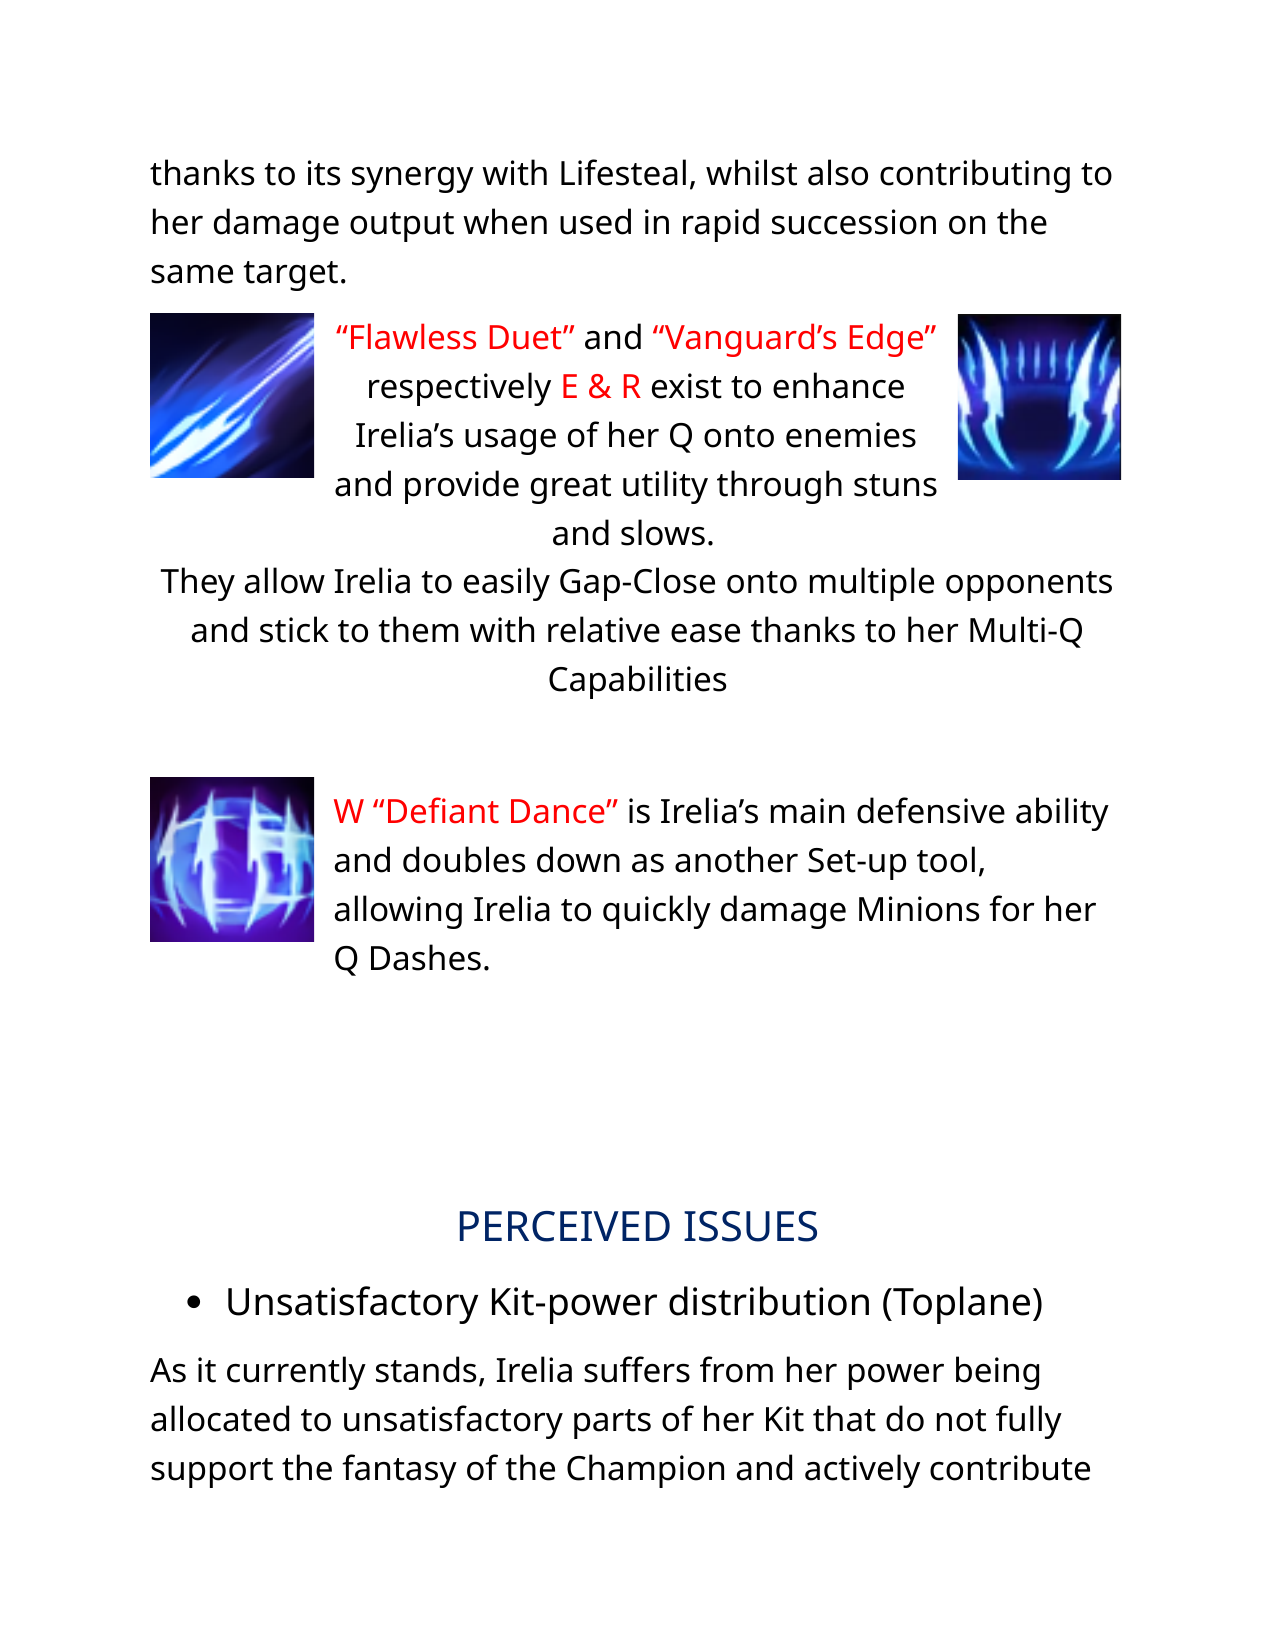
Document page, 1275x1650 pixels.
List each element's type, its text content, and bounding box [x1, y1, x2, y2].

text W “Defiant Dance” is Irelia’s main defensive ability and doubles down as another Set-up tool, allowing Irelia to quickly damage Minions for her Q Dashes. [150, 787, 1125, 980]
picture [150, 777, 315, 942]
list Unsatisfactory Kit-power distribution (Toplane) [187, 1275, 1125, 1326]
text “Flawless Duet” and “Vanguard’s Edge” respectively E & R exist to enhance Irelia’s usage of her Q onto enemies and provide great utility through stuns and slows. They allow Irelia to easily Gap-Close onto multiple opponents and stick to them with relative ease thanks to her Multi-Q Capabilities [150, 313, 1125, 702]
picture [955, 314, 1120, 478]
text PERCEIVED ISSUES [150, 1197, 1125, 1254]
picture [150, 313, 315, 478]
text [150, 1347, 1125, 1490]
